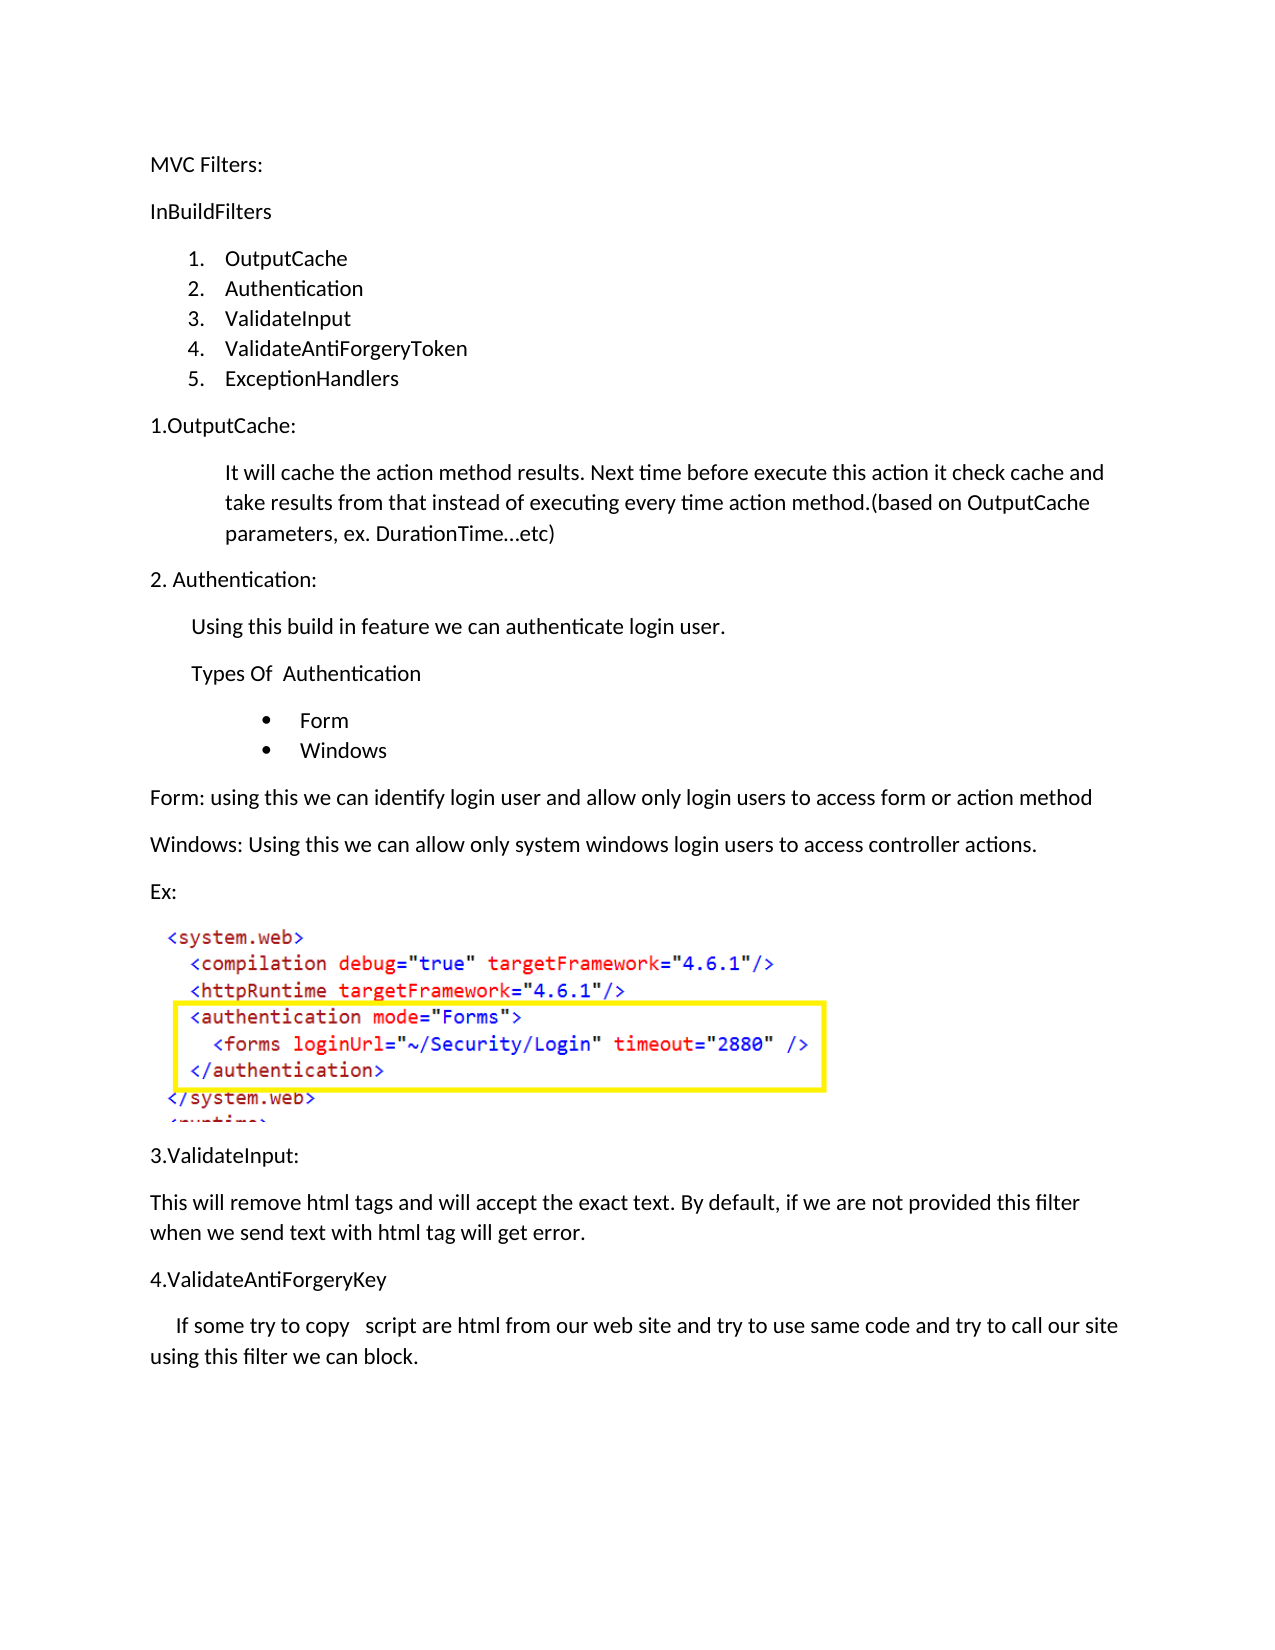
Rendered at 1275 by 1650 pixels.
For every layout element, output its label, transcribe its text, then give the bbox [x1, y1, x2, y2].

text 1.OutputCache: [150, 411, 1125, 439]
text Using this build in feature we can authenticate login user. [150, 612, 1125, 641]
text It will cache the action method results. Next time before execute this action it check cache and take results from that instead of executing every time action method.(based on OutputCache parameters, ex. DurationTime…etc) [225, 458, 1125, 547]
picture [150, 923, 885, 1122]
text InBuildFilters [150, 197, 1125, 225]
list ExceptionHandlers [187, 364, 1125, 393]
text Ex: [150, 877, 1125, 905]
text Form: using this we can identify login user and allow only login users to access form or action method [150, 783, 1125, 811]
text Types Of Authentication [150, 659, 1125, 687]
list OutputCache [187, 244, 1125, 272]
list ValidateInput [187, 304, 1125, 332]
text MVC Filters: [150, 150, 1125, 178]
text This will remove html tags and will accept the exact text. By default, if we are not provided this filter when we send text with html tag will get error. [150, 1188, 1125, 1246]
text 2. Authentication: [150, 566, 1125, 594]
text Windows: Using this we can allow only system windows login users to access controller actions. [150, 830, 1125, 858]
text 3.ValidateInput: [150, 1141, 1125, 1169]
text 4.ValidateAntiForgeryKey [150, 1265, 1125, 1293]
text If some try to copy script are html from our web site and try to use same code and try to call our site using this filter we can block. [150, 1312, 1125, 1370]
list Windows [262, 736, 1125, 764]
list ValidateAntiForgeryToken [187, 334, 1125, 362]
list Authentication [187, 274, 1125, 302]
list Form [262, 706, 1125, 734]
